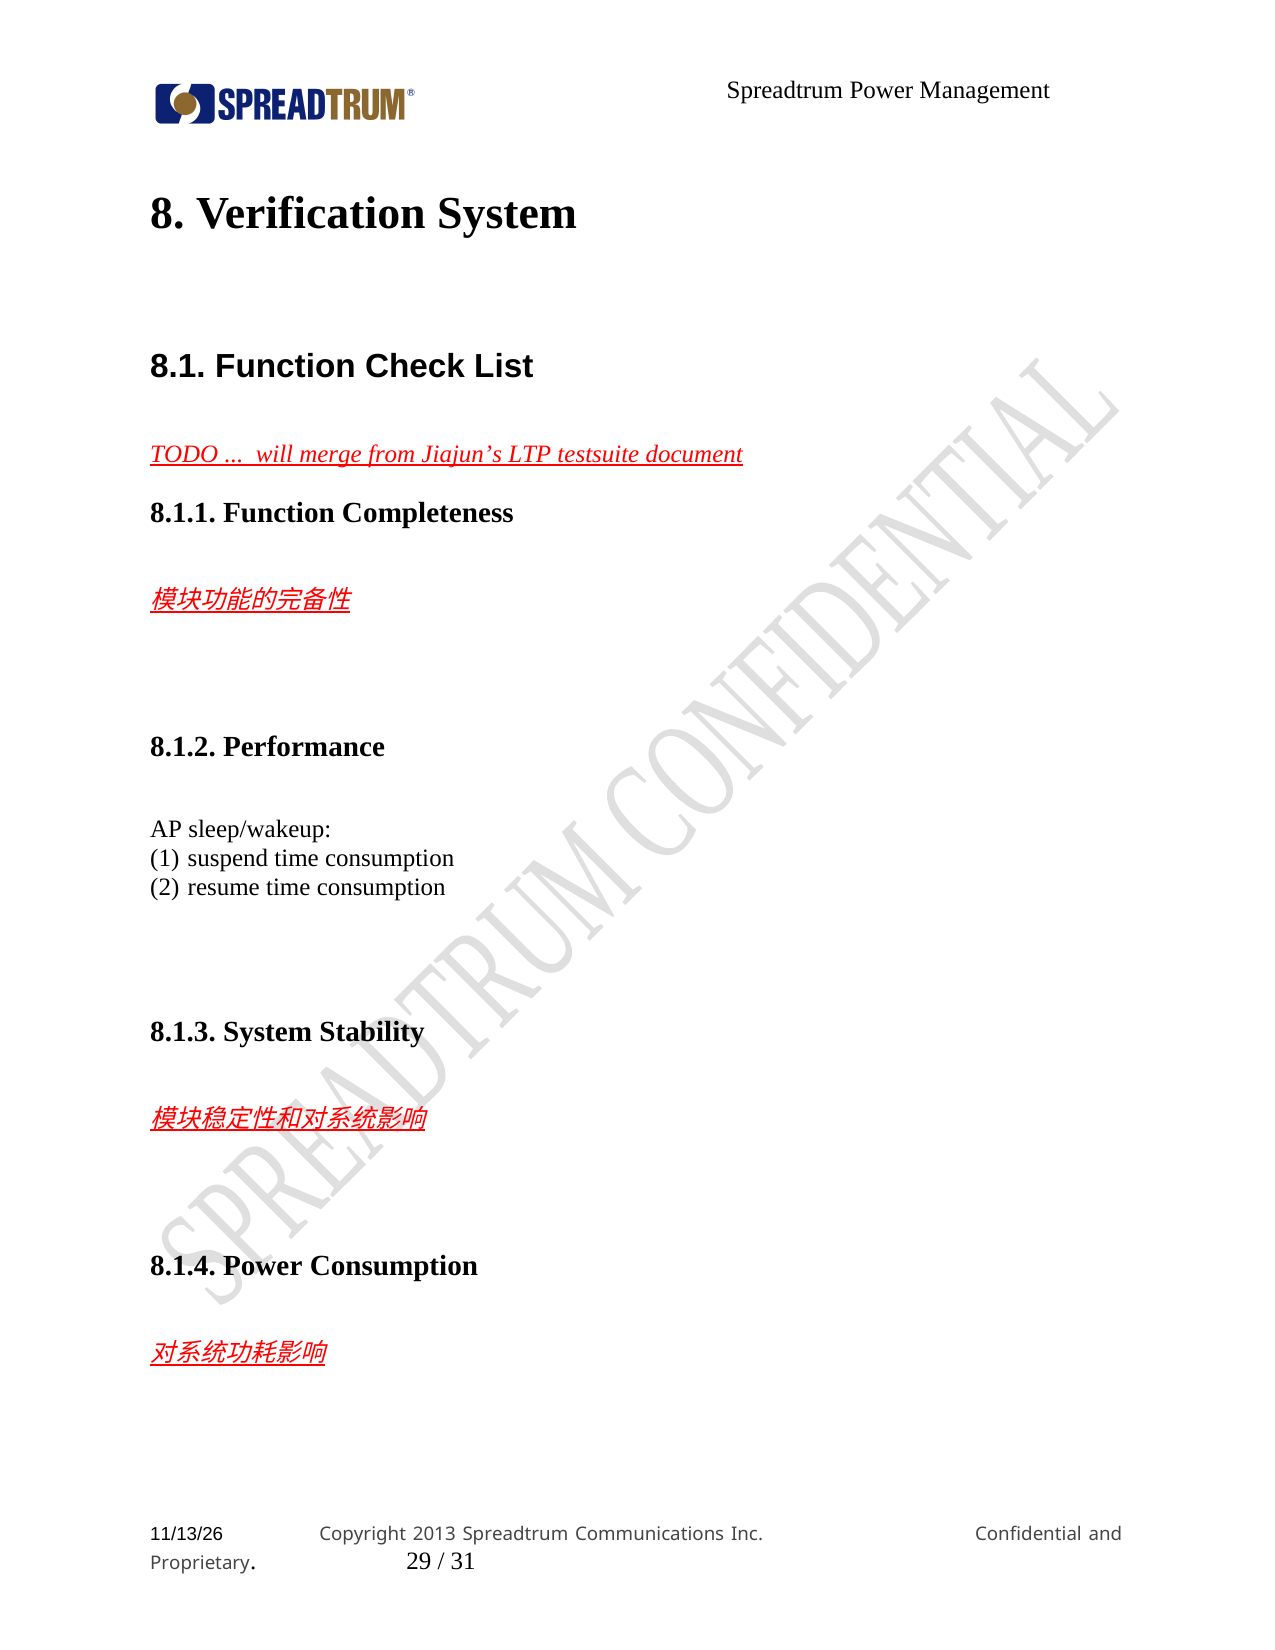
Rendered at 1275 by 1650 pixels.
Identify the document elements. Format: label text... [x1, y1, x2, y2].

subtitle Function Check List [150, 346, 1125, 385]
text TODO ... will merge from Jiajun’s LTP testsuite document [150, 439, 1125, 468]
text 模块稳定性和对系统影响 [150, 1098, 1125, 1135]
list resume time consumption [150, 872, 1125, 900]
subtitle Verification System [150, 185, 1125, 238]
text AP sleep/wakeup: [150, 814, 1125, 843]
list suspend time consumption [150, 843, 1125, 872]
subtitle System Stability [150, 1014, 1125, 1047]
picture [152, 80, 418, 125]
subtitle Function Completeness [150, 495, 1125, 529]
text 对系统功耗影响 [150, 1333, 1125, 1369]
subtitle Performance [150, 729, 1125, 763]
subtitle Power Consumption [150, 1248, 1125, 1282]
text 模块功能的完备性 [150, 580, 1125, 616]
